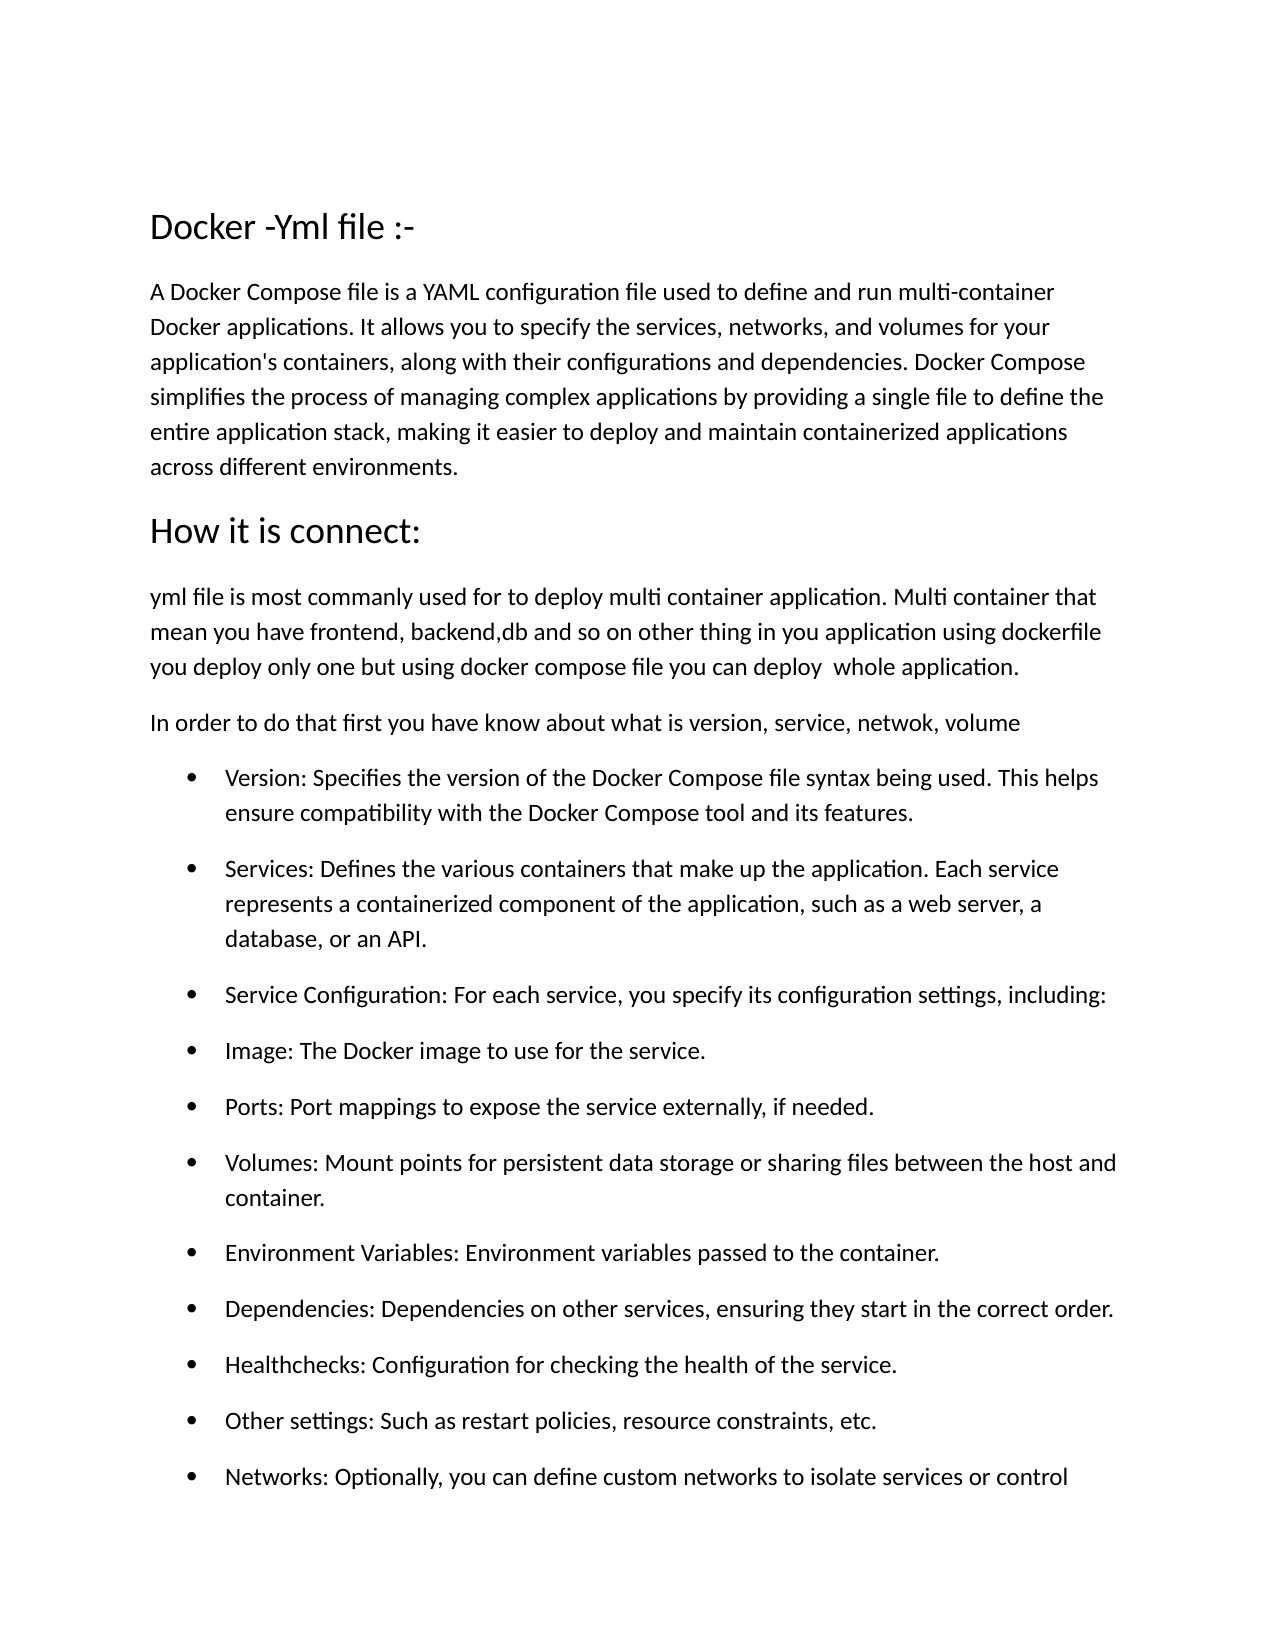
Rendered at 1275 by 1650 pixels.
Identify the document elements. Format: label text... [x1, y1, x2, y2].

list Other settings: Such as restart policies, resource constraints, etc. [187, 1405, 1125, 1436]
text How it is connect: [150, 507, 1125, 553]
list Ports: Port mappings to expose the service externally, if needed. [187, 1091, 1125, 1121]
text A Docker Compose file is a YAML configuration file used to define and run multi-container Docker applications. It allows you to specify the services, networks, and volumes for your application's containers, along with their configurations and dependencies. Docker Compose simplifies the process of managing complex applications by providing a single file to define the entire application stack, making it easier to deploy and maintain containerized applications across different environments. [150, 277, 1125, 482]
text In order to do that first you have know about what is version, service, netwok, volume [150, 707, 1125, 737]
list Environment Variables: Environment variables passed to the container. [187, 1238, 1125, 1268]
list Version: Specifies the version of the Docker Compose file syntax being used. This helps ensure compatibility with the Docker Compose tool and its features. [187, 763, 1125, 828]
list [187, 1461, 1125, 1491]
list Volumes: Mount points for persistent data storage or sharing files between the host and container. [187, 1147, 1125, 1212]
list Image: The Docker image to use for the service. [187, 1035, 1125, 1066]
list Services: Defines the various containers that make up the application. Each service represents a containerized component of the application, such as a web server, a database, or an API. [187, 853, 1125, 954]
text Docker -Yml file :- [150, 203, 1125, 249]
text yml file is most commanly used for to deploy multi container application. Multi container that mean you have frontend, backend,db and so on other thing in you application using dockerfile you deploy only one but using docker compose file you can deploy whole application. [150, 581, 1125, 681]
list Service Configuration: For each service, you specify its configuration settings, including: [187, 979, 1125, 1010]
list Dependencies: Dependencies on other services, ensuring they start in the correct order. [187, 1293, 1125, 1324]
list Healthchecks: Configuration for checking the health of the service. [187, 1349, 1125, 1380]
